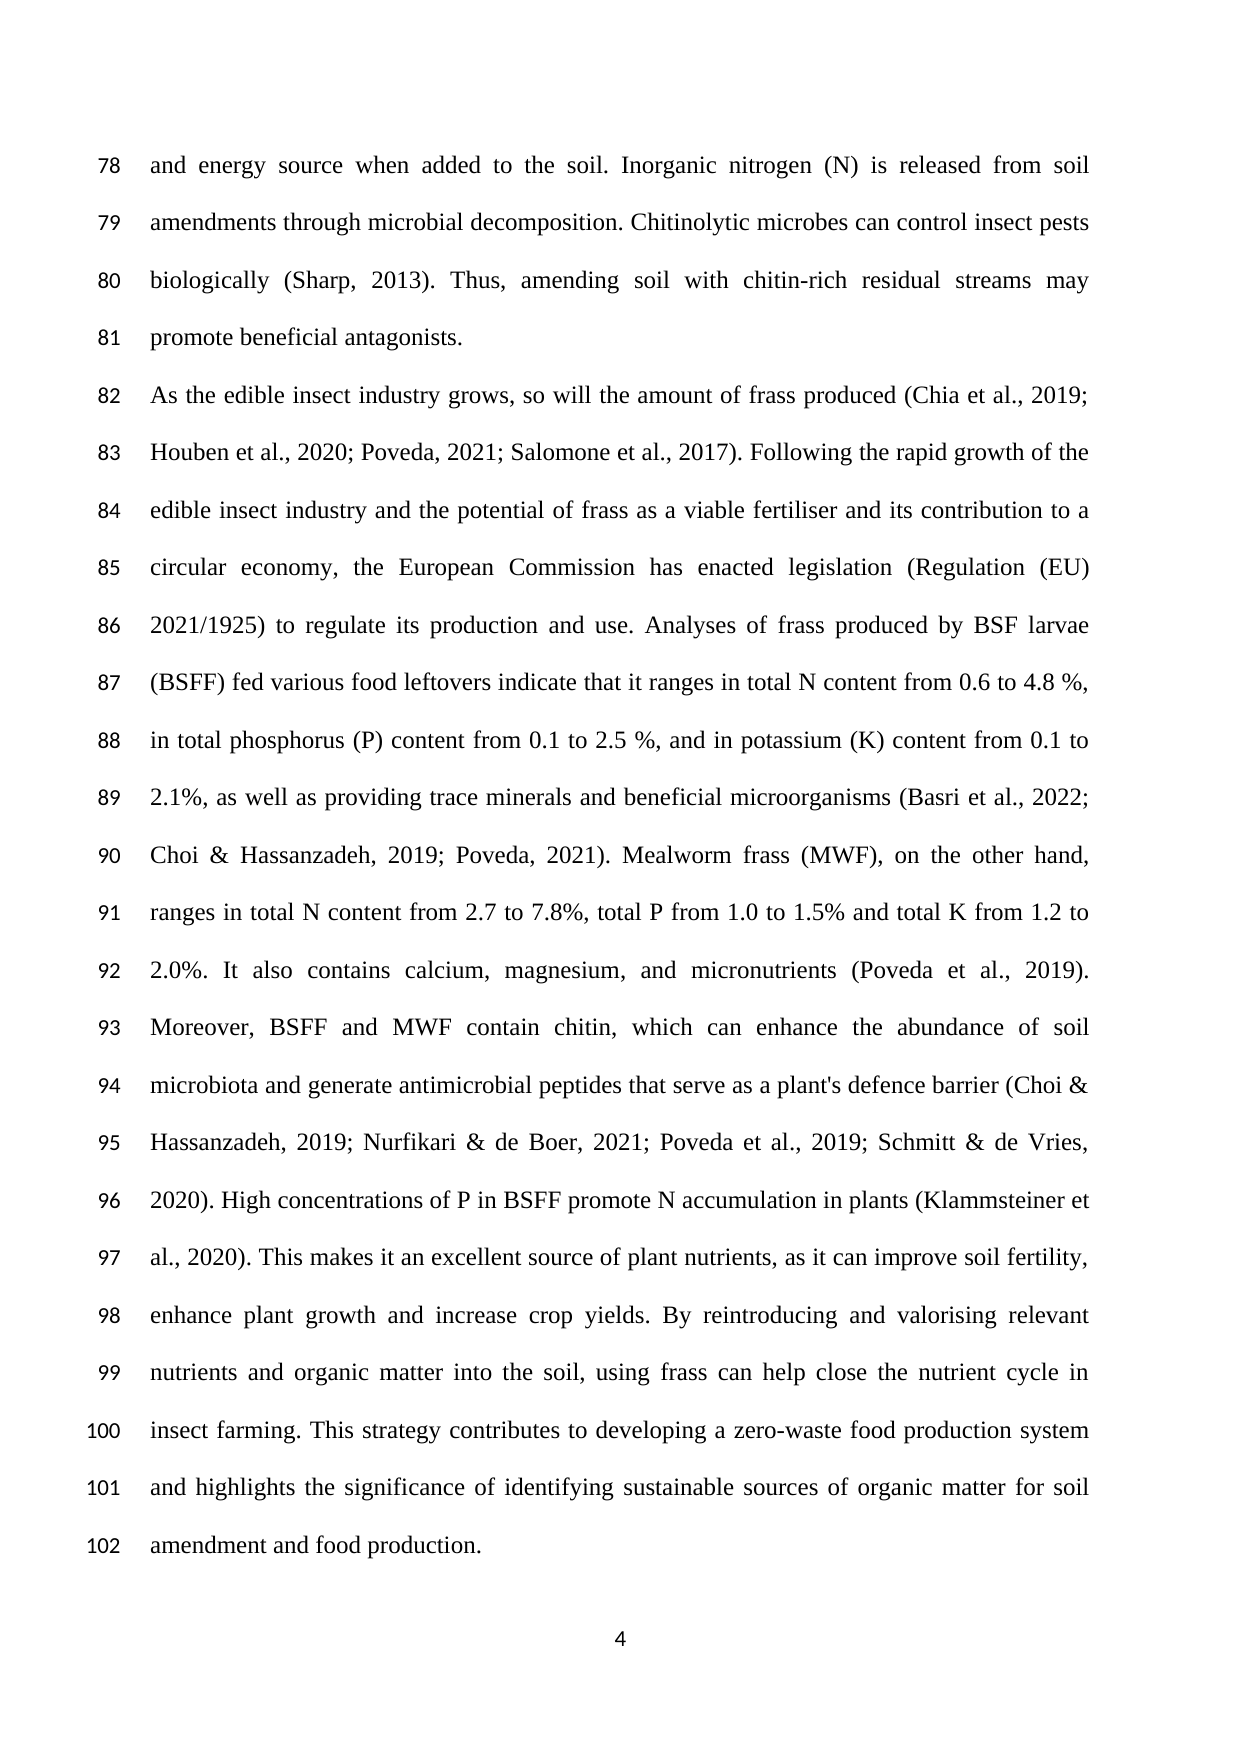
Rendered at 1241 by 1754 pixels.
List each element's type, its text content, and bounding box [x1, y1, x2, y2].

text As the edible insect industry grows, so will the amount of frass produced (Chia et al., 2019; Houben et al., 2020; Poveda, 2021; Salomone et al., 2017). Following the rapid growth of the edible insect industry and the potential of frass as a viable fertiliser and its contribution to a circular economy, the European Commission has enacted legislation (Regulation (EU) 2021/1925) to regulate its production and use. Analyses of frass produced by BSF larvae (BSFF) fed various food leftovers indicate that it ranges in total N content from 0.6 to 4.8 %, in total phosphorus (P) content from 0.1 to 2.5 %, and in potassium (K) content from 0.1 to 2.1%, as well as providing trace minerals and beneficial microorganisms (Basri et al., 2022; Choi & Hassanzadeh, 2019; Poveda, 2021). Mealworm frass (MWF), on the other hand, ranges in total N content from 2.7 to 7.8%, total P from 1.0 to 1.5% and total K from 1.2 to 2.0%. It also contains calcium, magnesium, and micronutrients (Poveda et al., 2019). Moreover, BSFF and MWF contain chitin, which can enhance the abundance of soil microbiota and generate antimicrobial peptides that serve as a plant's defence barrier (Choi & Hassanzadeh, 2019; Nurfikari & de Boer, 2021; Poveda et al., 2019; Schmitt & de Vries, 2020). High concentrations of P in BSFF promote N accumulation in plants (Klammsteiner et al., 2020). This makes it an excellent source of plant nutrients, as it can improve soil fertility, enhance plant growth and increase crop yields. By reintroducing and valorising relevant nutrients and organic matter into the soil, using frass can help close the nutrient cycle in insect farming. This strategy contributes to developing a zero-waste food production system and highlights the significance of identifying sustainable sources of organic matter for soil amendment and food production. [150, 380, 1090, 1559]
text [150, 150, 1090, 351]
